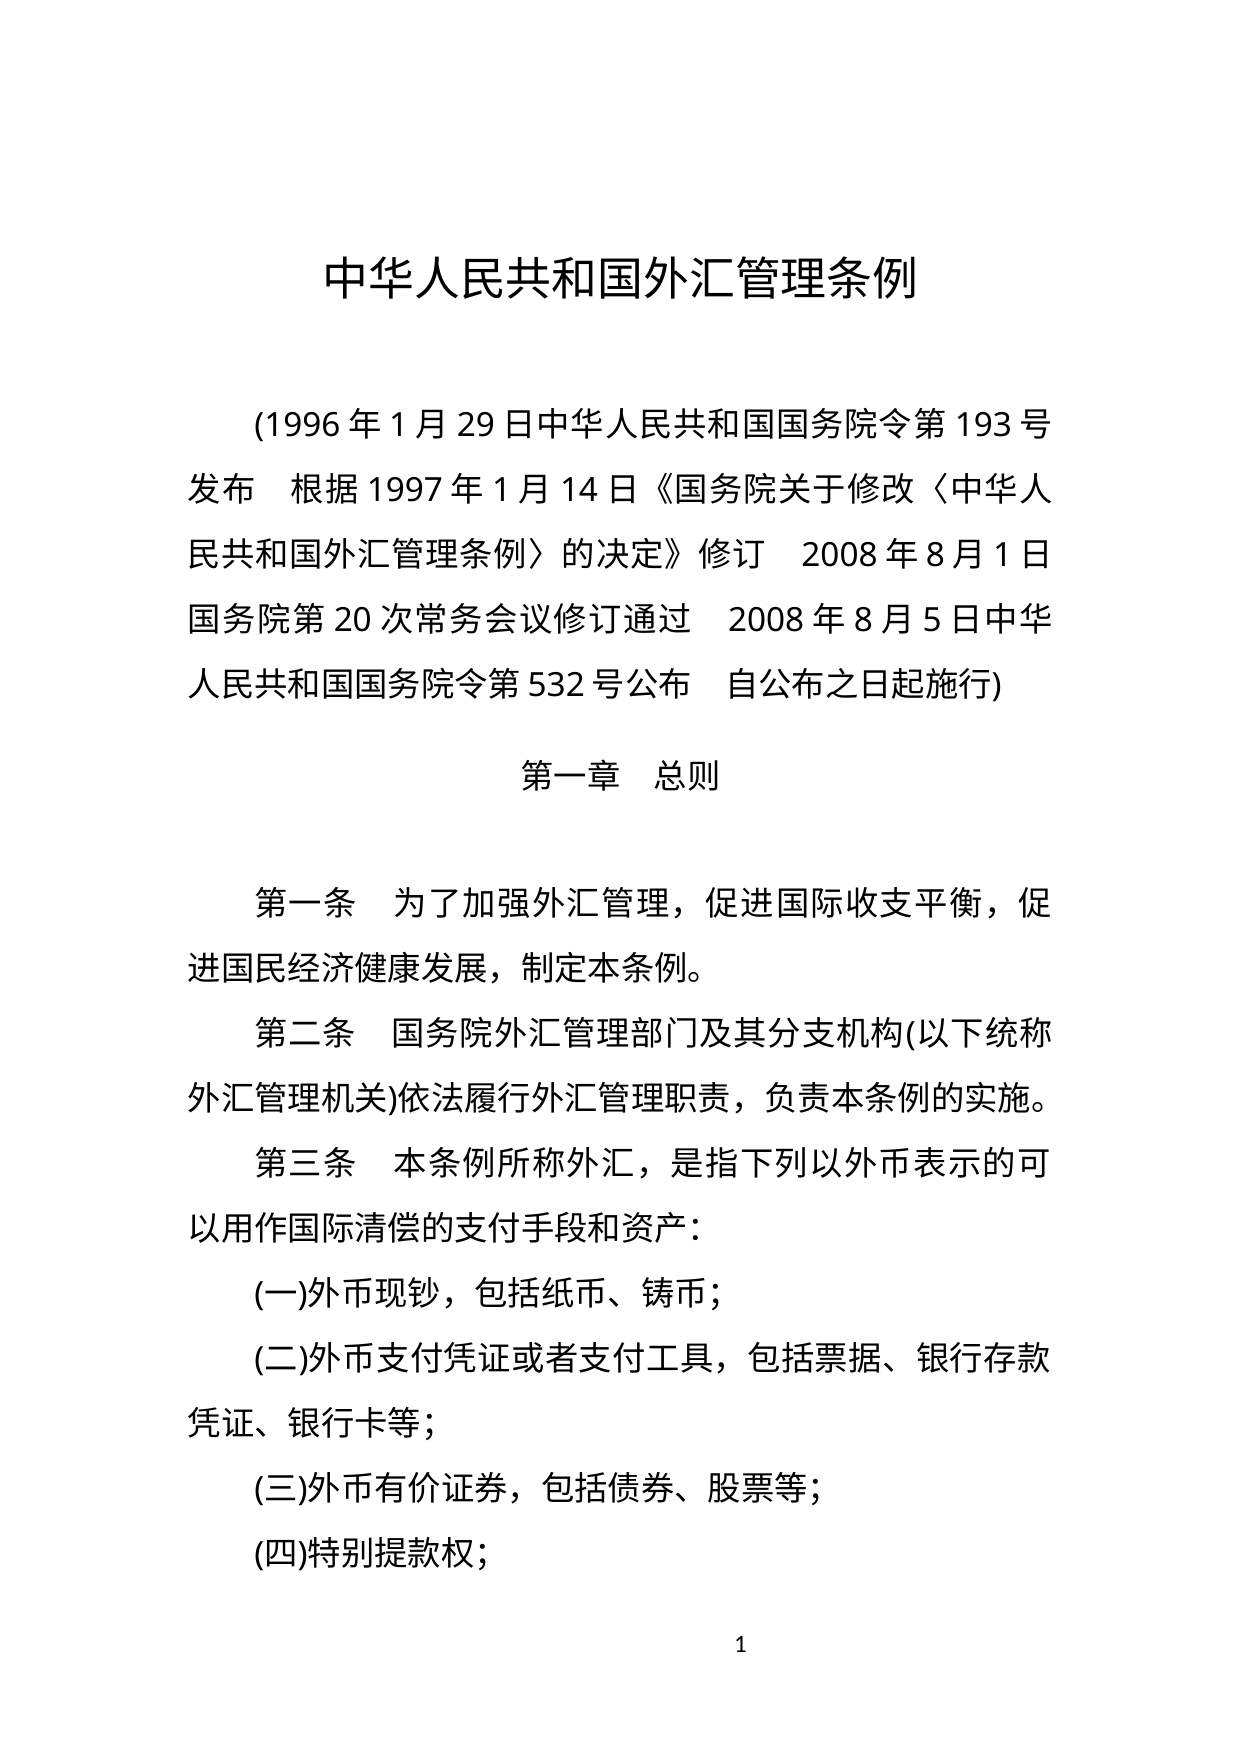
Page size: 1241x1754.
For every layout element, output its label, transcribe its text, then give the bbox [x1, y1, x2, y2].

text 第三条 本条例所称外汇，是指下列以外币表示的可以用作国际清偿的支付手段和资产： [187, 1129, 1053, 1259]
text 中华人民共和国外汇管理条例 [187, 227, 1053, 324]
text 第一条 为了加强外汇管理，促进国际收支平衡，促进国民经济健康发展，制定本条例。 [187, 869, 1053, 999]
text 第二条 国务院外汇管理部门及其分支机构(以下统称外汇管理机关)依法履行外汇管理职责，负责本条例的实施。 [187, 999, 1053, 1129]
text (三)外币有价证券，包括债券、股票等； [187, 1454, 1053, 1519]
text (1996年1月29日中华人民共和国国务院令第193号发布 根据1997年1月14日《国务院关于修改〈中华人民共和国外汇管理条例〉的决定》修订 2008年8月1日国务院第20次常务会议修订通过 2008年8月5日中华人民共和国国务院令第532号公布 自公布之日起施行) [187, 389, 1053, 714]
text (四)特别提款权； [187, 1519, 1053, 1584]
text (二)外币支付凭证或者支付工具，包括票据、银行存款凭证、银行卡等； [187, 1324, 1053, 1454]
subtitle 第一章 总则 [187, 742, 1053, 807]
text (一)外币现钞，包括纸币、铸币； [187, 1259, 1053, 1324]
